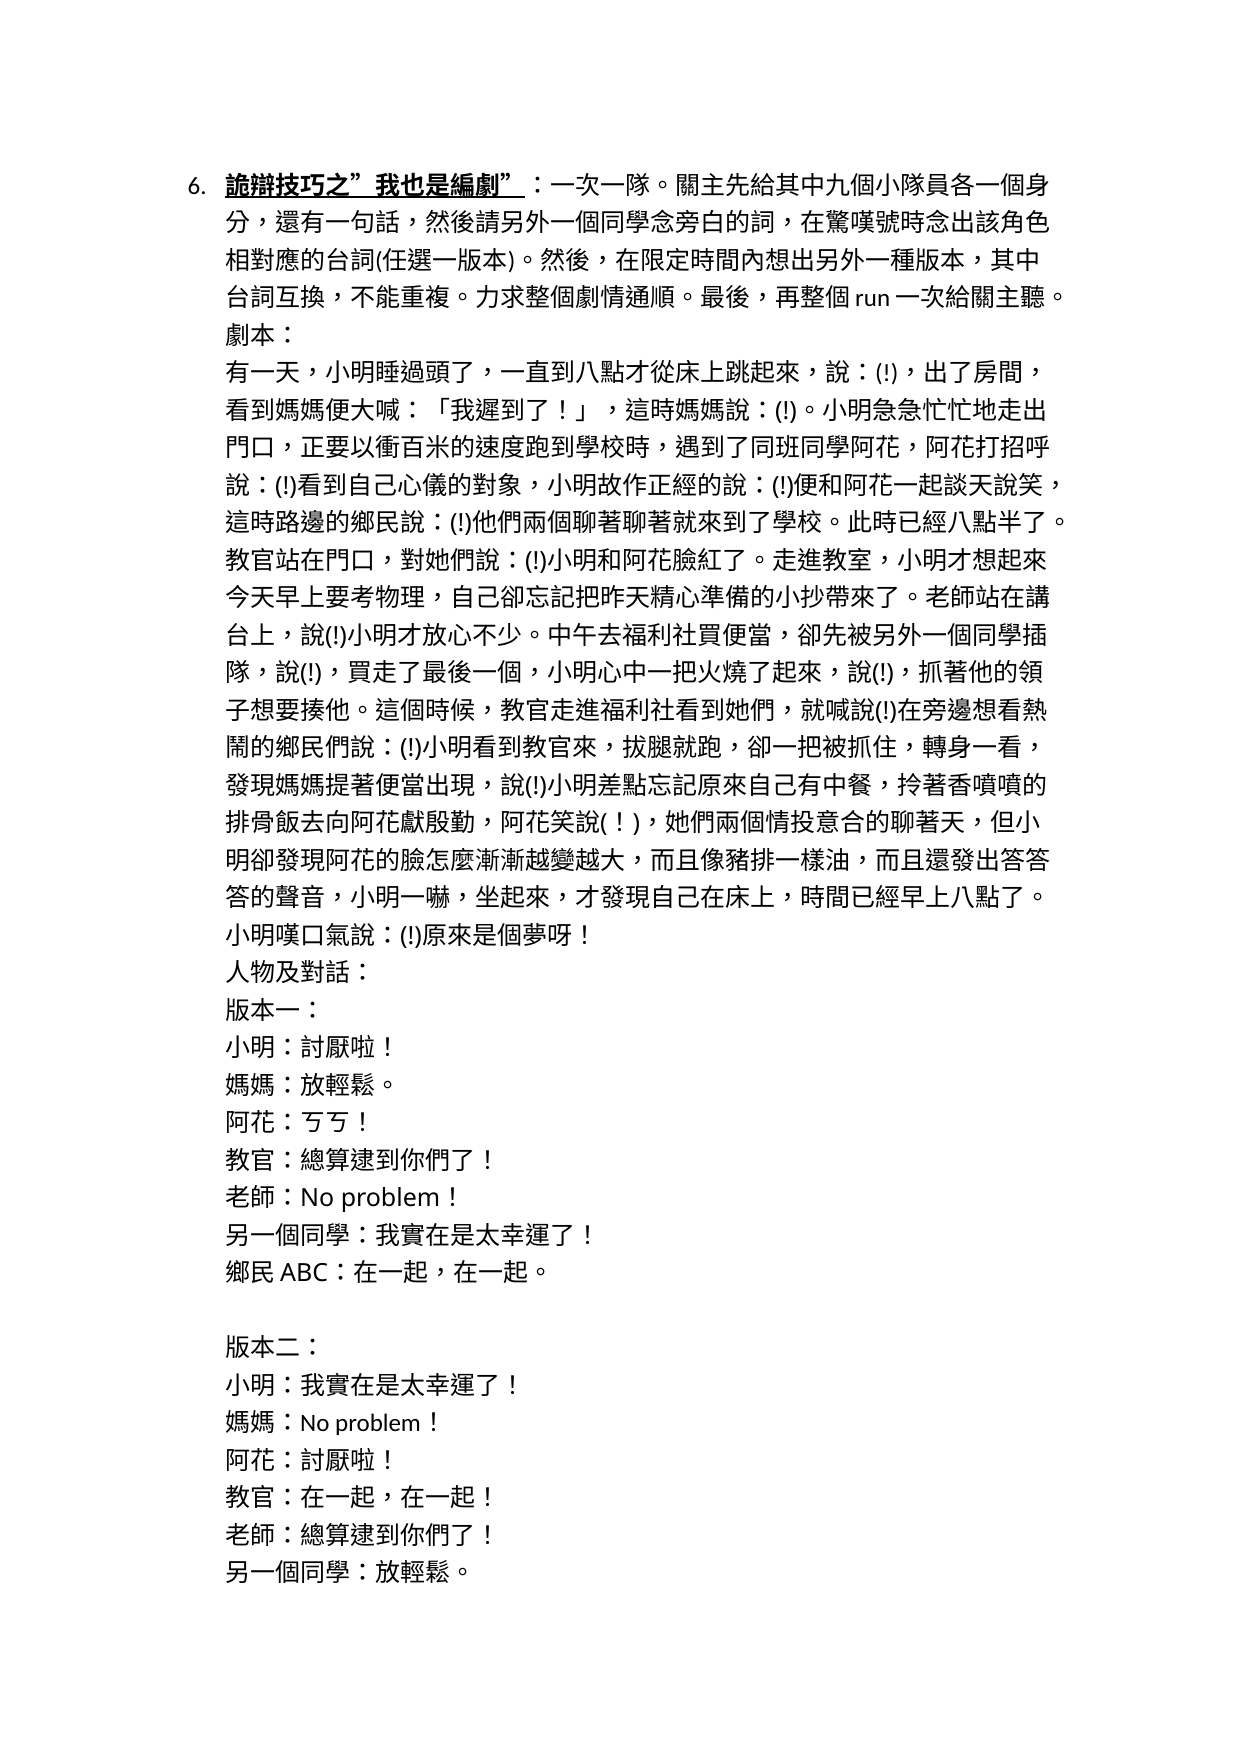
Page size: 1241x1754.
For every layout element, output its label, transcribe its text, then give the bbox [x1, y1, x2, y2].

list 教官：在一起，在一起！ [225, 1477, 1053, 1514]
list 媽媽：放輕鬆。 [225, 1064, 1053, 1102]
list 版本二： [225, 1327, 1053, 1364]
list 阿花：討厭啦！ [225, 1439, 1053, 1477]
list 教官：總算逮到你們了！ [225, 1139, 1053, 1177]
list 詭辯技巧之”我也是編劇”：一次一隊。關主先給其中九個小隊員各一個身分，還有一句話，然後請另外一個同學念旁白的詞，在驚嘆號時念出該角色相對應的台詞(任選一版本)。然後，在限定時間內想出另外一種版本，其中台詞互換，不能重複。力求整個劇情通順。最後，再整個run一次給關主聽。 [187, 164, 1053, 314]
list 小明：討厭啦！ [225, 1027, 1053, 1064]
list 老師：No problem！ [225, 1177, 1053, 1214]
list 另一個同學：我實在是太幸運了！ [225, 1214, 1053, 1252]
list 小明：我實在是太幸運了！ [225, 1364, 1053, 1402]
list 人物及對話： [225, 952, 1053, 989]
list 阿花：ㄎㄎ！ [225, 1102, 1053, 1139]
list 有一天，小明睡過頭了，一直到八點才從床上跳起來，說：(!)，出了房間，看到媽媽便大喊：「我遲到了！」，這時媽媽說：(!)。小明急急忙忙地走出門口，正要以衝百米的速度跑到學校時，遇到了同班同學阿花，阿花打招呼說：(!)看到自己心儀的對象，小明故作正經的說：(!)便和阿花一起談天說笑，這時路邊的鄉民說：(!)他們兩個聊著聊著就來到了學校。此時已經八點半了。教官站在門口，對她們說：(!)小明和阿花臉紅了。走進教室，小明才想起來今天早上要考物理，自己卻忘記把昨天精心準備的小抄帶來了。老師站在講台上，說(!)小明才放心不少。中午去福利社買便當，卻先被另外一個同學插隊，說(!)，買走了最後一個，小明心中一把火燒了起來，說(!)，抓著他的領子想要揍他。這個時候，教官走進福利社看到她們，就喊說(!)在旁邊想看熱鬧的鄉民們說：(!)小明看到教官來，拔腿就跑，卻一把被抓住，轉身一看，發現媽媽提著便當出現，說(!)小明差點忘記原來自己有中餐，拎著香噴噴的排骨飯去向阿花獻殷勤，阿花笑說(！)，她們兩個情投意合的聊著天，但小明卻發現阿花的臉怎麼漸漸越變越大，而且像豬排一樣油，而且還發出答答答的聲音，小明一嚇，坐起來，才發現自己在床上，時間已經早上八點了。小明嘆口氣說：(!)原來是個夢呀！ [225, 352, 1053, 952]
list 版本一： [225, 989, 1053, 1027]
list 鄉民ABC：在一起，在一起。 [225, 1252, 1053, 1289]
list 另一個同學：放輕鬆。 [225, 1552, 1053, 1589]
list 老師：總算逮到你們了！ [225, 1514, 1053, 1552]
list 劇本： [225, 314, 1053, 352]
list 媽媽：No problem！ [225, 1402, 1053, 1439]
